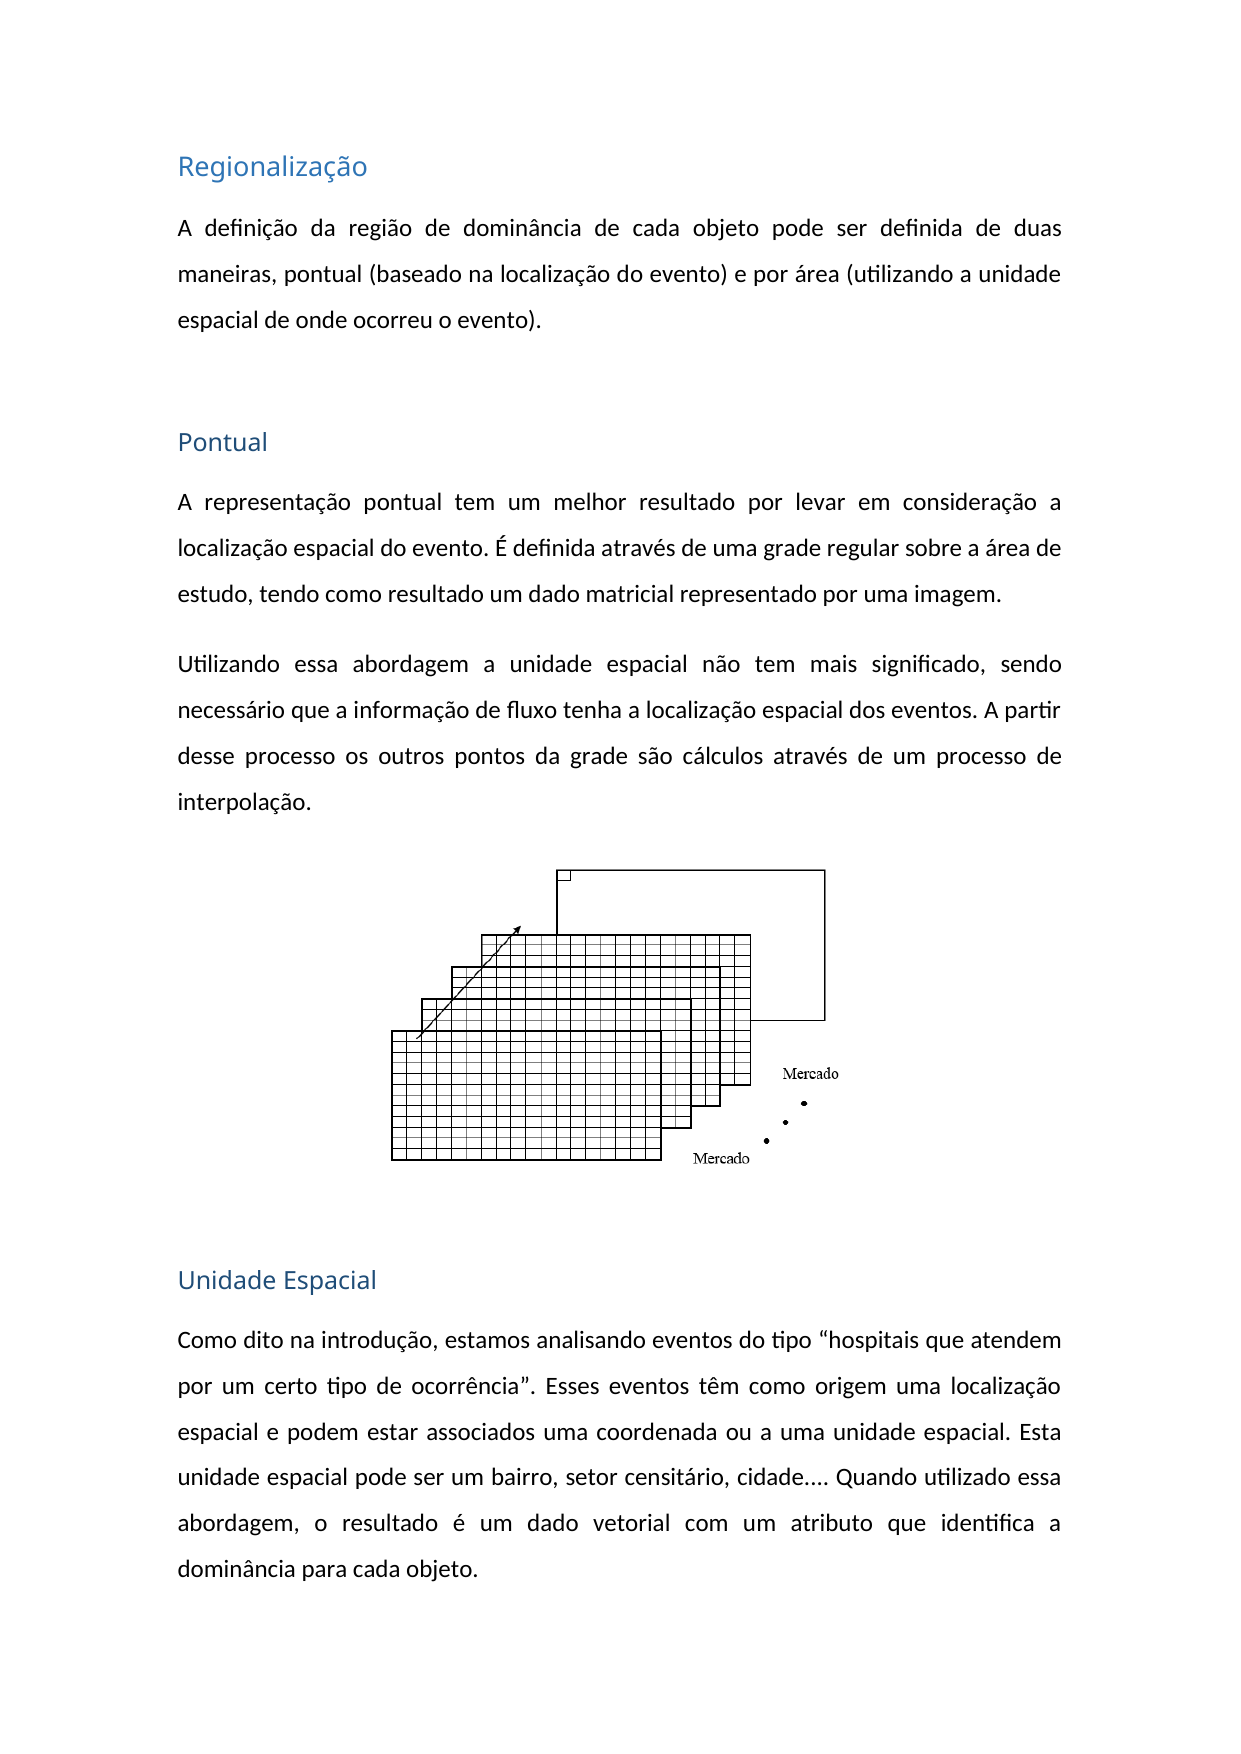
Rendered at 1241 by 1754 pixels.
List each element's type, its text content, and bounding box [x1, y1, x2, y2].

text A definição da região de dominância de cada objeto pode ser definida de duas maneiras, pontual (baseado na localização do evento) e por área (utilizando a unidade espacial de onde ocorreu o evento). [177, 212, 1063, 334]
text A representação pontual tem um melhor resultado por levar em consideração a localização espacial do evento. É definida através de uma grade regular sobre a área de estudo, tendo como resultado um dado matricial representado por uma imagem. [177, 486, 1063, 608]
picture [382, 856, 859, 1174]
text Como dito na introdução, estamos analisando eventos do tipo “hospitais que atendem por um certo tipo de ocorrência”. Esses eventos têm como origem uma localização espacial e podem estar associados uma coordenada ou a uma unidade espacial. Esta unidade espacial pode ser um bairro, setor censitário, cidade.... Quando utilizado essa abordagem, o resultado é um dado vetorial com um atributo que identifica a dominância para cada objeto. [177, 1324, 1063, 1583]
text Utilizando essa abordagem a unidade espacial não tem mais significado, sendo necessário que a informação de fluxo tenha a localização espacial dos eventos. A partir desse processo os outros pontos da grade são cálculos através de um processo de interpolação. [177, 648, 1063, 816]
subtitle Pontual [177, 424, 1063, 458]
subtitle Regionalização [177, 148, 1063, 184]
subtitle Unidade Espacial [177, 1263, 1063, 1297]
